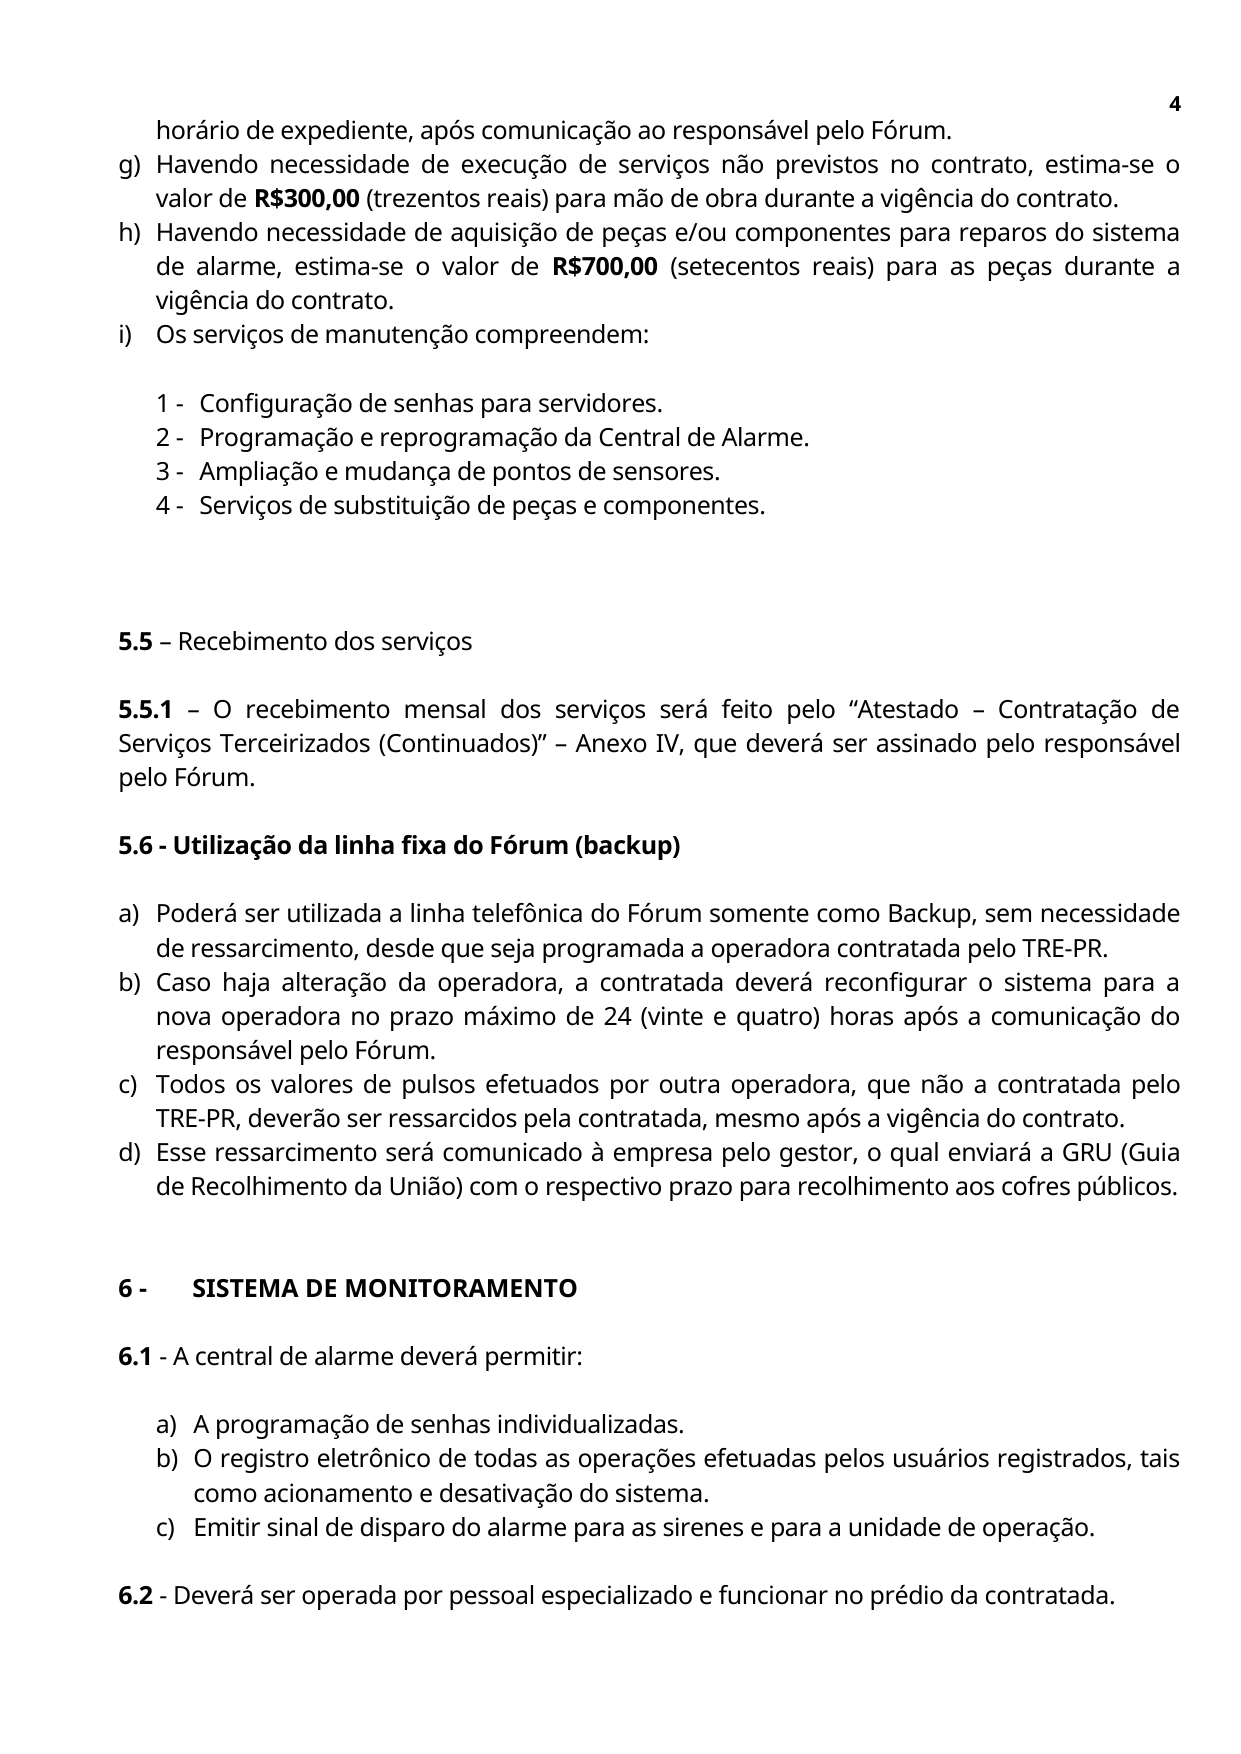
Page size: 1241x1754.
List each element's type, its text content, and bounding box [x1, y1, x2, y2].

list Poderá ser utilizada a linha telefônica do Fórum somente como Backup, sem necessidade de ressarcimento, desde que seja programada a operadora contratada pelo TRE-PR. [118, 896, 1181, 964]
text 5.5.1 – O recebimento mensal dos serviços será feito pelo “Atestado – Contratação de Serviços Terceirizados (Continuados)” – Anexo IV, que deverá ser assinado pelo responsável pelo Fórum. [118, 692, 1181, 794]
list Ampliação e mudança de pontos de sensores. [156, 453, 1181, 487]
list Havendo necessidade de execução de serviços não previstos no contrato, estima-se o valor de R$300,00 (trezentos reais) para mão de obra durante a vigência do contrato. [118, 147, 1181, 215]
text 6.2 - Deverá ser operada por pessoal especializado e funcionar no prédio da contratada. [118, 1577, 1181, 1611]
list Caso haja alteração da operadora, a contratada deverá reconfigurar o sistema para a nova operadora no prazo máximo de 24 (vinte e quatro) horas após a comunicação do responsável pelo Fórum. [118, 964, 1181, 1066]
list Havendo necessidade de aquisição de peças e/ou componentes para reparos do sistema de alarme, estima-se o valor de R$700,00 (setecentos reais) para as peças durante a vigência do contrato. [118, 215, 1181, 317]
text 5.5 – Recebimento dos serviços [118, 624, 1181, 658]
list O registro eletrônico de todas as operações efetuadas pelos usuários registrados, tais como acionamento e desativação do sistema. [156, 1441, 1181, 1509]
subtitle SISTEMA DE MONITORAMENTO [118, 1271, 1181, 1305]
list Emitir sinal de disparo do alarme para as sirenes e para a unidade de operação. [156, 1509, 1181, 1543]
text 5.6 - Utilização da linha fixa do Fórum (backup) [118, 828, 1181, 862]
list Todos os valores de pulsos efetuados por outra operadora, que não a contratada pelo TRE-PR, deverão ser ressarcidos pela contratada, mesmo após a vigência do contrato. [118, 1066, 1181, 1134]
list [118, 113, 1181, 147]
text 6.1 - A central de alarme deverá permitir: [118, 1339, 1181, 1373]
list Serviços de substituição de peças e componentes. [156, 487, 1181, 521]
list Esse ressarcimento será comunicado à empresa pelo gestor, o qual enviará a GRU (Guia de Recolhimento da União) com o respectivo prazo para recolhimento aos cofres públicos. [118, 1134, 1181, 1203]
list Programação e reprogramação da Central de Alarme. [156, 419, 1181, 453]
list Os serviços de manutenção compreendem: [118, 317, 1181, 351]
list A programação de senhas individualizadas. [156, 1407, 1181, 1441]
list Configuração de senhas para servidores. [156, 385, 1181, 419]
